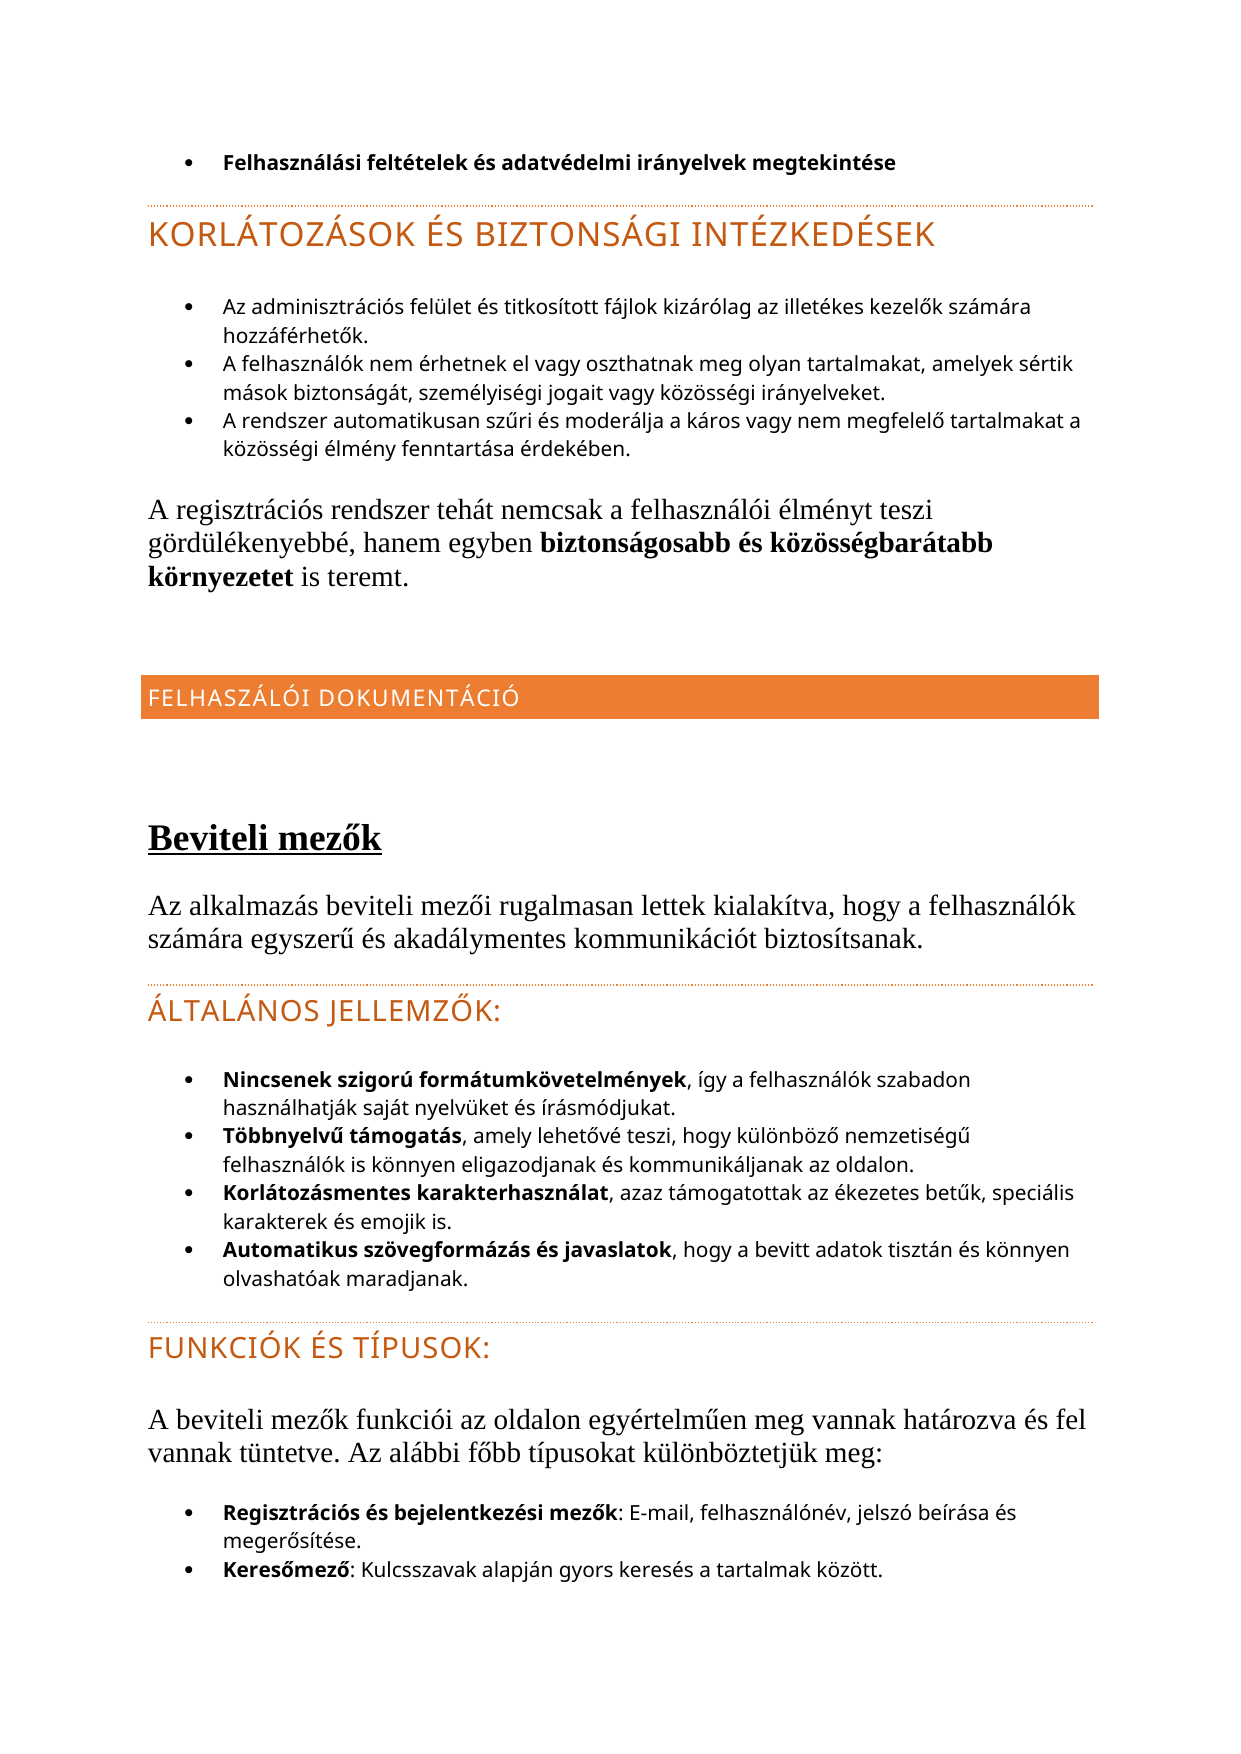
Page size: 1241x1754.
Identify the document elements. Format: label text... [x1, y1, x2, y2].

text Az alkalmazás beviteli mezői rugalmasan lettek kialakítva, hogy a felhasználók számára egyszerű és akadálymentes kommunikációt biztosítsanak. [148, 888, 1093, 955]
list Nincsenek szigorú formátumkövetelmények, így a felhasználók szabadon használhatják saját nyelvüket és írásmódjukat. [185, 1065, 1093, 1122]
list A felhasználók nem érhetnek el vagy oszthatnak meg olyan tartalmakat, amelyek sértik mások biztonságát, személyiségi jogait vagy közösségi irányelveket. [185, 349, 1093, 406]
subtitle Korlátozások és biztonsági intézkedések [148, 205, 1093, 256]
text A beviteli mezők funkciói az oldalon egyértelműen meg vannak határozva és fel vannak tüntetve. Az alábbi főbb típusokat különböztetjük meg: [148, 1402, 1093, 1469]
list A rendszer automatikusan szűri és moderálja a káros vagy nem megfelelő tartalmakat a közösségi élmény fenntartása érdekében. [185, 406, 1093, 463]
text A regisztrációs rendszer tehát nemcsak a felhasználói élményt teszi gördülékenyebbé, hanem egyben biztonságosabb és közösségbarátabb környezetet is teremt. [148, 492, 1093, 593]
list Felhasználási feltételek és adatvédelmi irányelvek megtekintése [185, 148, 1093, 176]
list Korlátozásmentes karakterhasználat, azaz támogatottak az ékezetes betűk, speciális karakterek és emojik is. [185, 1178, 1093, 1235]
subtitle FELHASZÁLÓI DOKUMENTÁCIÓ [148, 682, 1093, 713]
list Többnyelvű támogatás, amely lehetővé teszi, hogy különböző nemzetiségű felhasználók is könnyen eligazodjanak és kommunikáljanak az oldalon. [185, 1122, 1093, 1178]
list Automatikus szövegformázás és javaslatok, hogy a bevitt adatok tisztán és könnyen olvashatóak maradjanak. [185, 1235, 1093, 1292]
list Az adminisztrációs felület és titkosított fájlok kizárólag az illetékes kezelők számára hozzáférhetők. [185, 292, 1093, 349]
text Beviteli mezők [148, 816, 1093, 859]
subtitle Általános jellemzők: [148, 984, 1093, 1029]
list Keresőmező: Kulcsszavak alapján gyors keresés a tartalmak között. [185, 1555, 1093, 1583]
subtitle Funkciók és típusok: [148, 1321, 1093, 1367]
list Regisztrációs és bejelentkezési mezők: E-mail, felhasználónév, jelszó beírása és megerősítése. [185, 1498, 1093, 1555]
